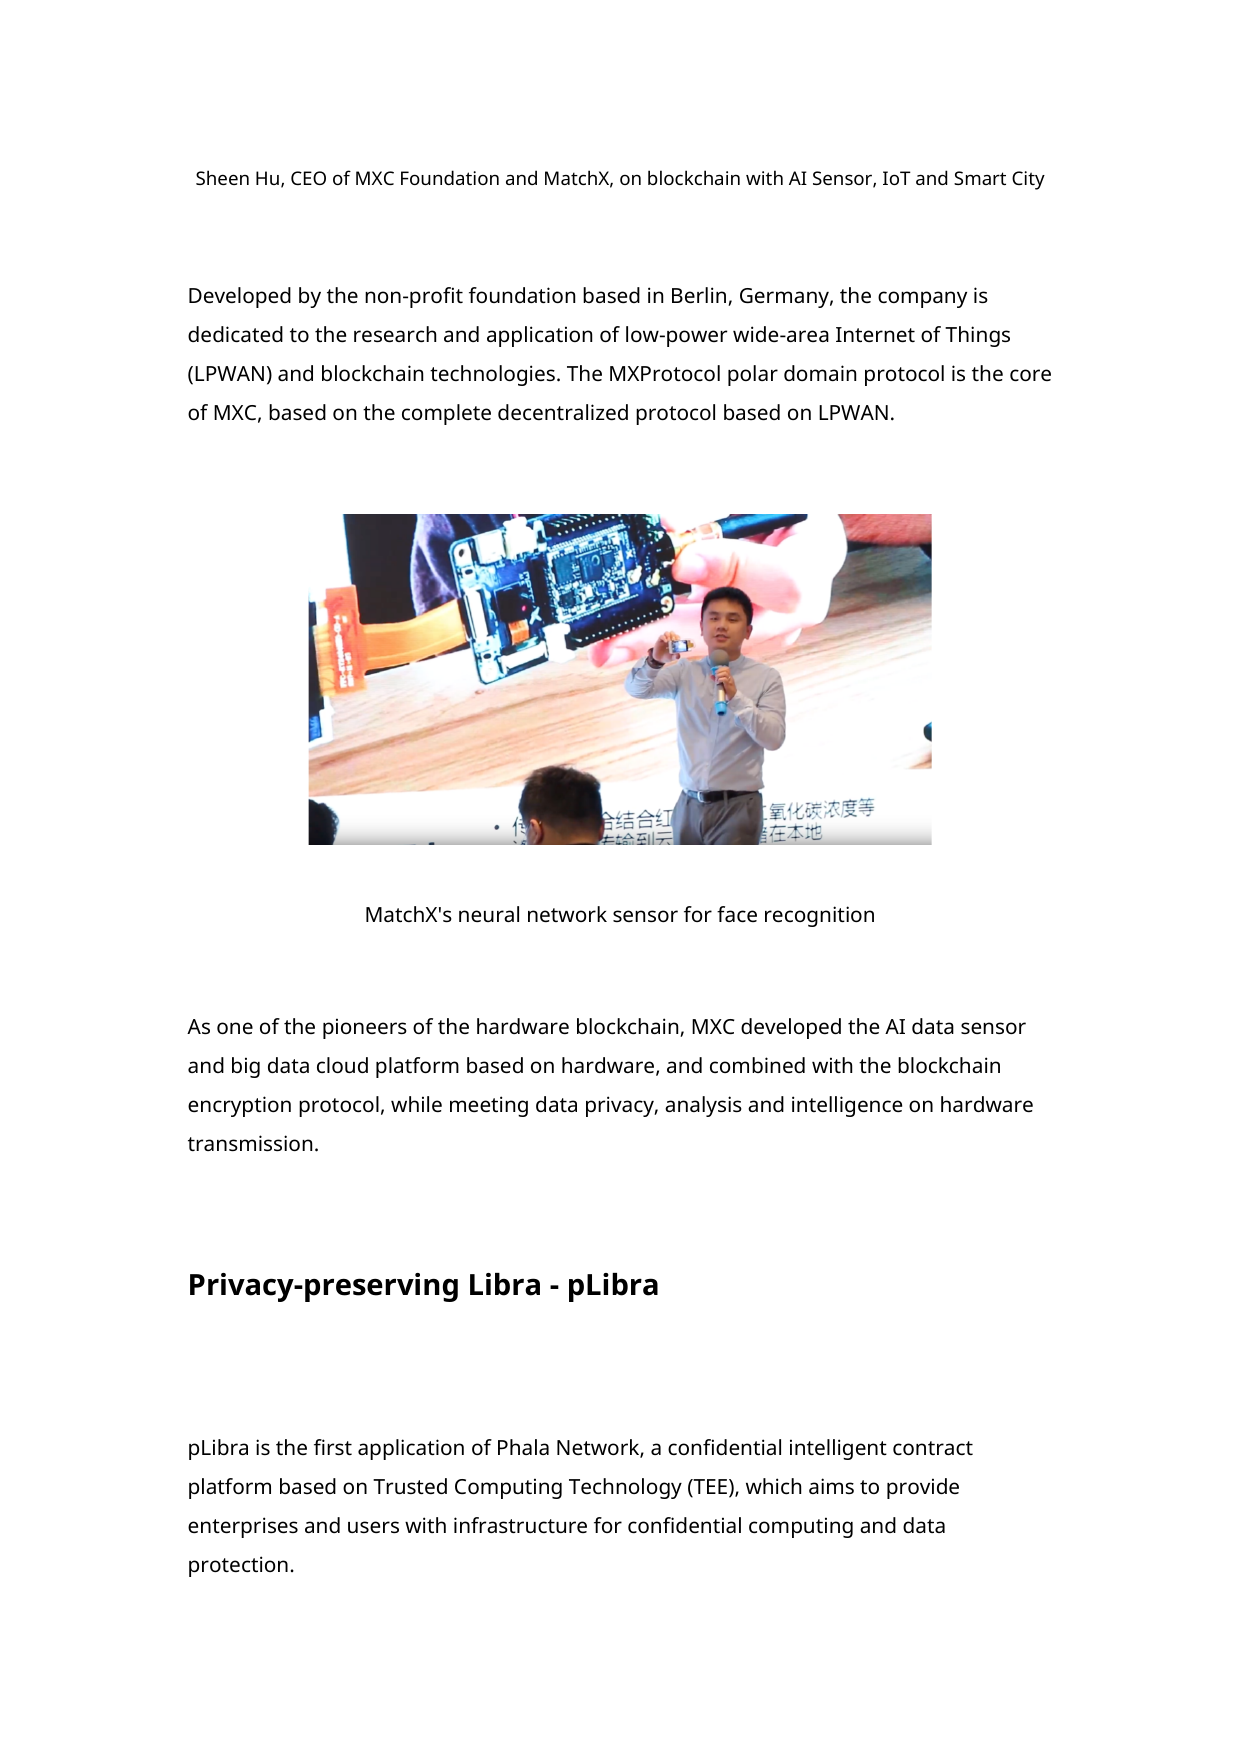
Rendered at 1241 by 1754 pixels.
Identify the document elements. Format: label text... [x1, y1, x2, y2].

subtitle Privacy-preserving Libra - pLibra [187, 1251, 1053, 1316]
text Sheen Hu, CEO of MXC Foundation and MatchX, on blockchain with AI Sensor, IoT and Smart City [187, 162, 1053, 194]
text MatchX's neural network sensor for face recognition [187, 898, 1053, 931]
text pLibra is the first application of Phala Network, a confidential intelligent contract platform based on Trusted Computing Technology (TEE), which aims to provide enterprises and users with infrastructure for confidential computing and data protection. [187, 1431, 1053, 1581]
picture [308, 514, 932, 845]
text Developed by the non-profit foundation based in Berlin, Germany, the company is dedicated to the research and application of low-power wide-area Internet of Things (LPWAN) and blockchain technologies. The MXProtocol polar domain protocol is the core of MXC, based on the complete decentralized protocol based on LPWAN. [187, 279, 1053, 429]
text As one of the pioneers of the hardware blockchain, MXC developed the AI data sensor and big data cloud platform based on hardware, and combined with the blockchain encryption protocol, while meeting data privacy, analysis and intelligence on hardware transmission. [187, 1010, 1053, 1160]
